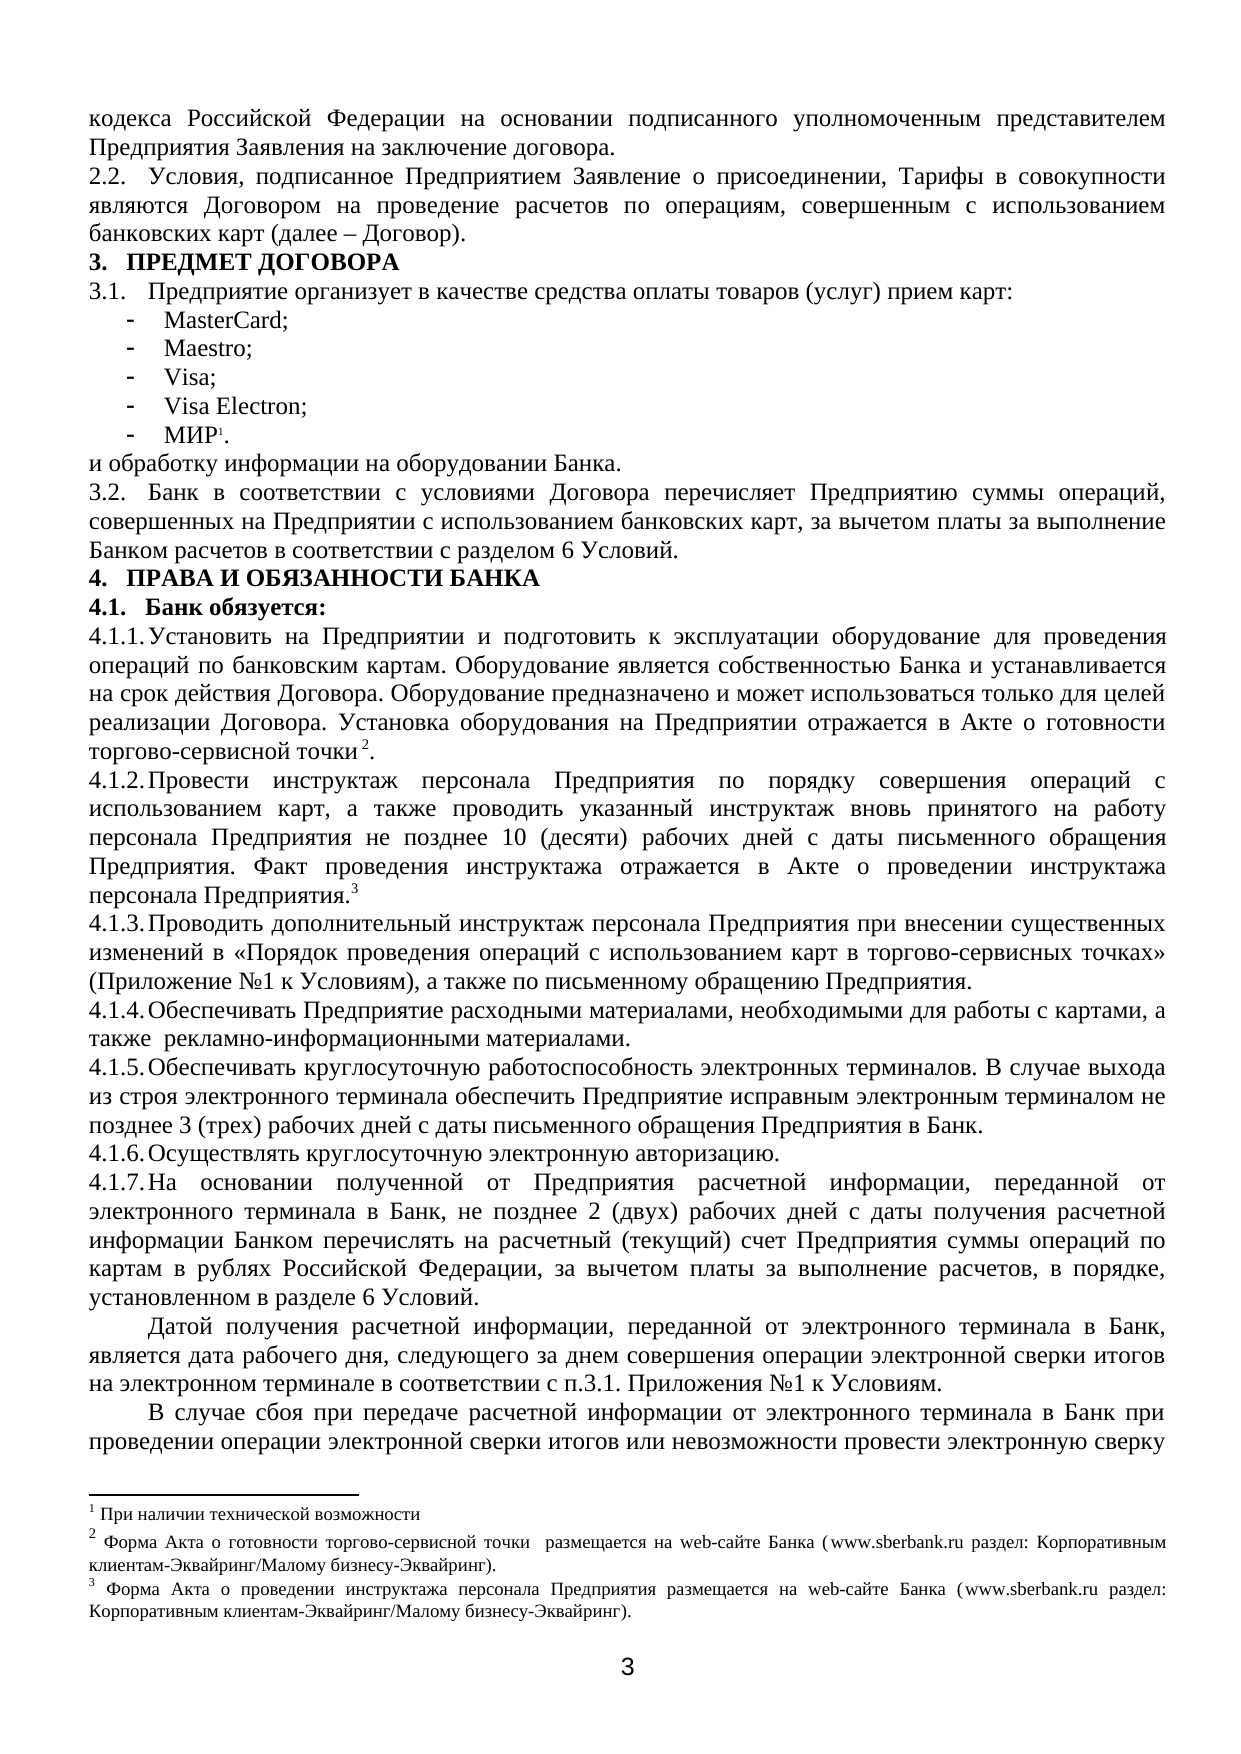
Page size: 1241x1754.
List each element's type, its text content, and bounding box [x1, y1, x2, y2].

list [89, 103, 1167, 161]
list Установить на Предприятии и подготовить к эксплуатации оборудование для проведения операций по банковским картам. Оборудование является собственностью Банка и устанавливается на срок действия Договора. Оборудование предназначено и может использоваться только для целей реализации Договора. Установка оборудования на Предприятии отражается в Акте о готовности торгово-сервисной точки . [89, 621, 1167, 765]
list На основании полученной от Предприятия расчетной информации, переданной от электронного терминала в Банк, не позднее 2 (двух) рабочих дней с даты получения расчетной информации Банком перечислять на расчетный (текущий) счет Предприятия суммы операций по картам в рублях Российской Федерации, за вычетом платы за выполнение расчетов, в порядке, установленном в разделе 6 Условий. [89, 1167, 1167, 1311]
list Предмет договора [89, 247, 1167, 276]
list Предприятие организует в качестве средства оплаты товаров (услуг) прием карт: [89, 276, 1167, 305]
list Обеспечивать круглосуточную работоспособность электронных терминалов. В случае выхода из строя электронного терминала обеспечить Предприятие исправным электронным терминалом не позднее 3 (трех) рабочих дней с даты письменного обращения Предприятия в Банк. [89, 1052, 1167, 1138]
list Осуществлять круглосуточную электронную авторизацию. [89, 1138, 1167, 1167]
list Провести инструктаж персонала Предприятия по порядку совершения операций с использованием карт, а также проводить указанный инструктаж вновь принятого на работу персонала Предприятия не позднее 10 (десяти) рабочих дней с даты письменного обращения Предприятия. Факт проведения инструктажа отражается в Акте о проведении инструктажа персонала Предприятия. [89, 765, 1167, 908]
list Банк в соответствии с условиями Договора перечисляет Предприятию суммы операций, совершенных на Предприятии с использованием банковских карт, за вычетом платы за выполнение Банком расчетов в соответствии с разделом 6 Условий. [89, 477, 1167, 563]
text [89, 1397, 1167, 1455]
list МИР. [126, 420, 1167, 448]
list Visa; [126, 362, 1167, 391]
list ПРАВА И ОБЯЗАННОСТИ БАНКА [89, 563, 1167, 592]
list Visa Electron; [126, 391, 1167, 420]
list Банк обязуется: [89, 592, 1211, 621]
list Maestro; [126, 333, 1167, 362]
list Проводить дополнительный инструктаж персонала Предприятия при внесении существенных изменений в «Порядок проведения операций с использованием карт в торгово-сервисных точках» (Приложение №1 к Условиям), а также по письменному обращению Предприятия. [89, 908, 1167, 995]
list MasterCard; [126, 305, 1167, 333]
text и обработку информации на оборудовании Банка. [89, 448, 1167, 477]
list Условия, подписанное Предприятием Заявление о присоединении, Тарифы в совокупности являются Договором на проведение расчетов по операциям, совершенным с использованием банковских карт (далее – Договор). [89, 161, 1167, 247]
text Датой получения расчетной информации, переданной от электронного терминала в Банк, является дата рабочего дня, следующего за днем совершения операции электронной сверки итогов на электронном терминале в соответствии с п.3.1. Приложения №1 к Условиям. [89, 1311, 1167, 1397]
list Обеспечивать Предприятие расходными материалами, необходимыми для работы с картами, а также рекламно-информационными материалами. [89, 995, 1167, 1052]
